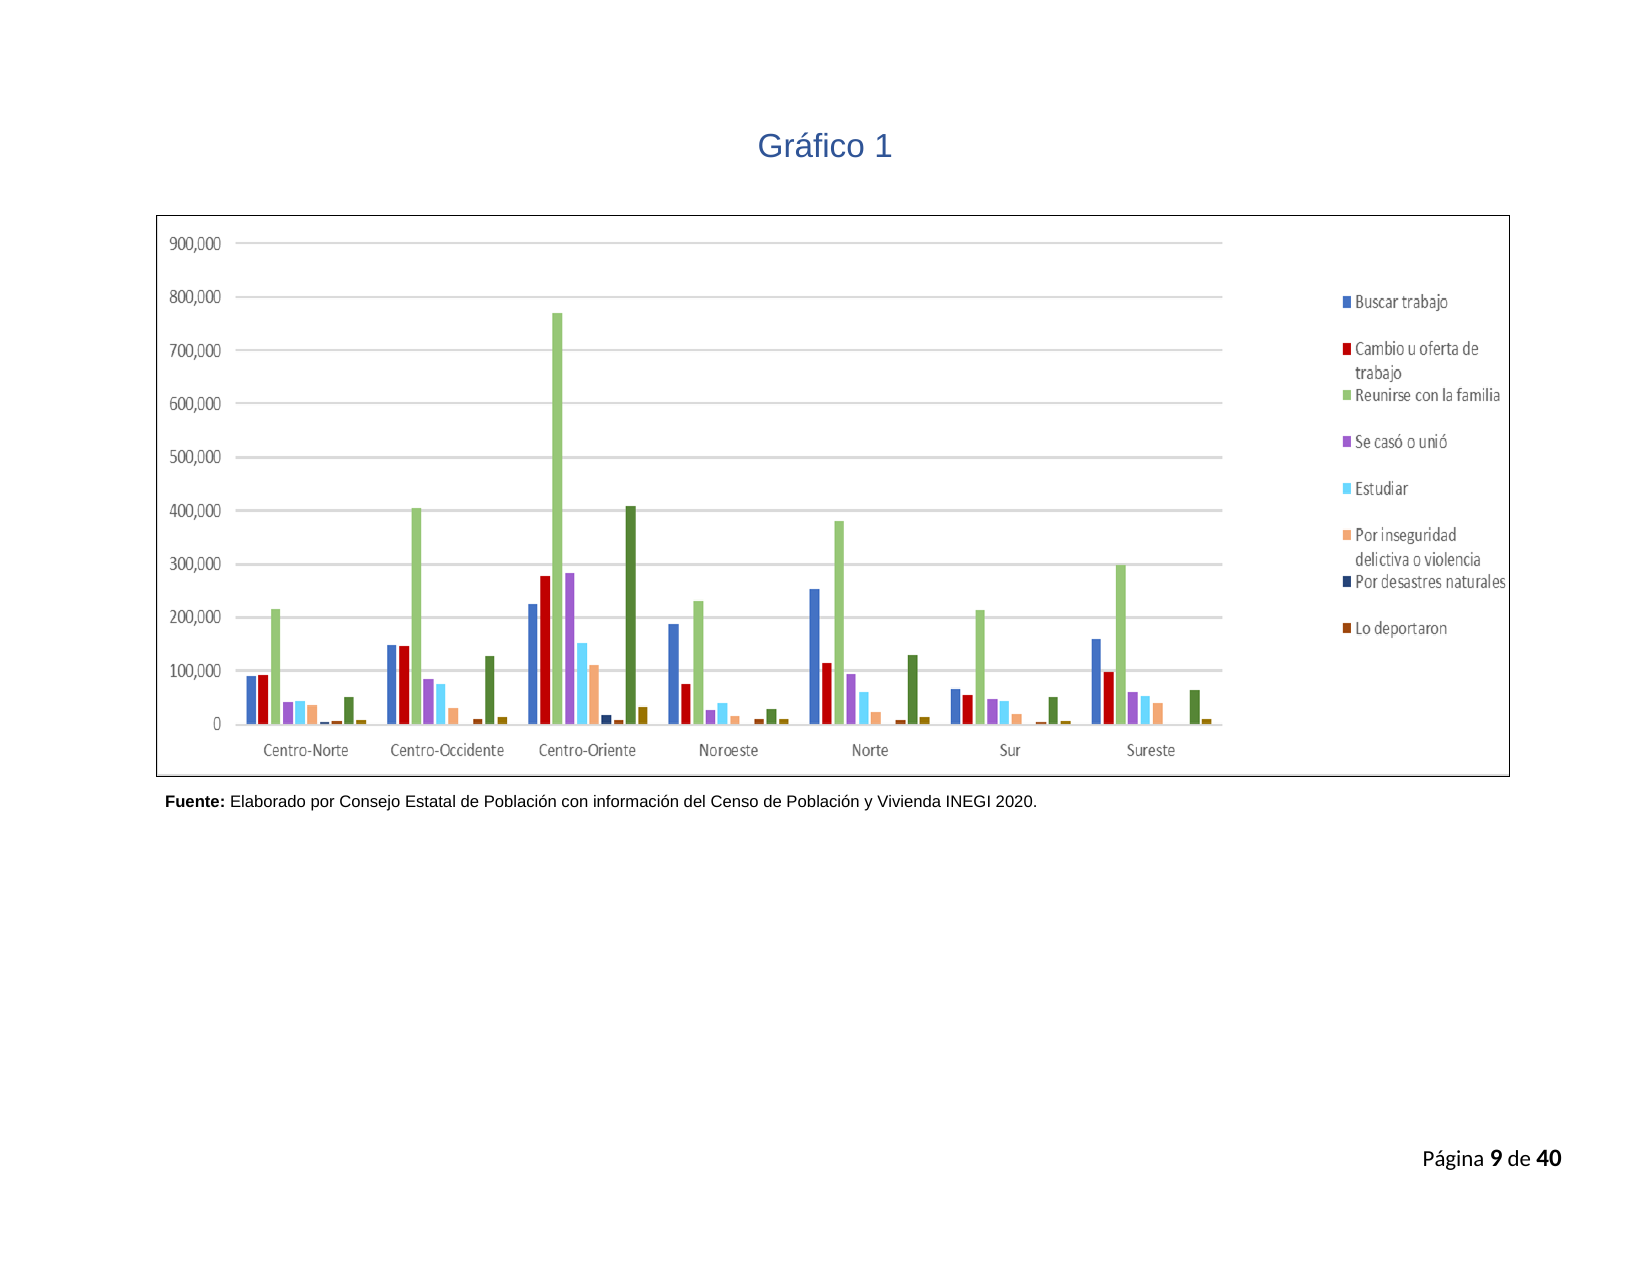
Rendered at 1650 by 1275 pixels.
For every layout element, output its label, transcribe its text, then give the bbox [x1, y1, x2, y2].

subtitle Gráfico 1 [89, 126, 1561, 164]
picture [157, 216, 1509, 776]
